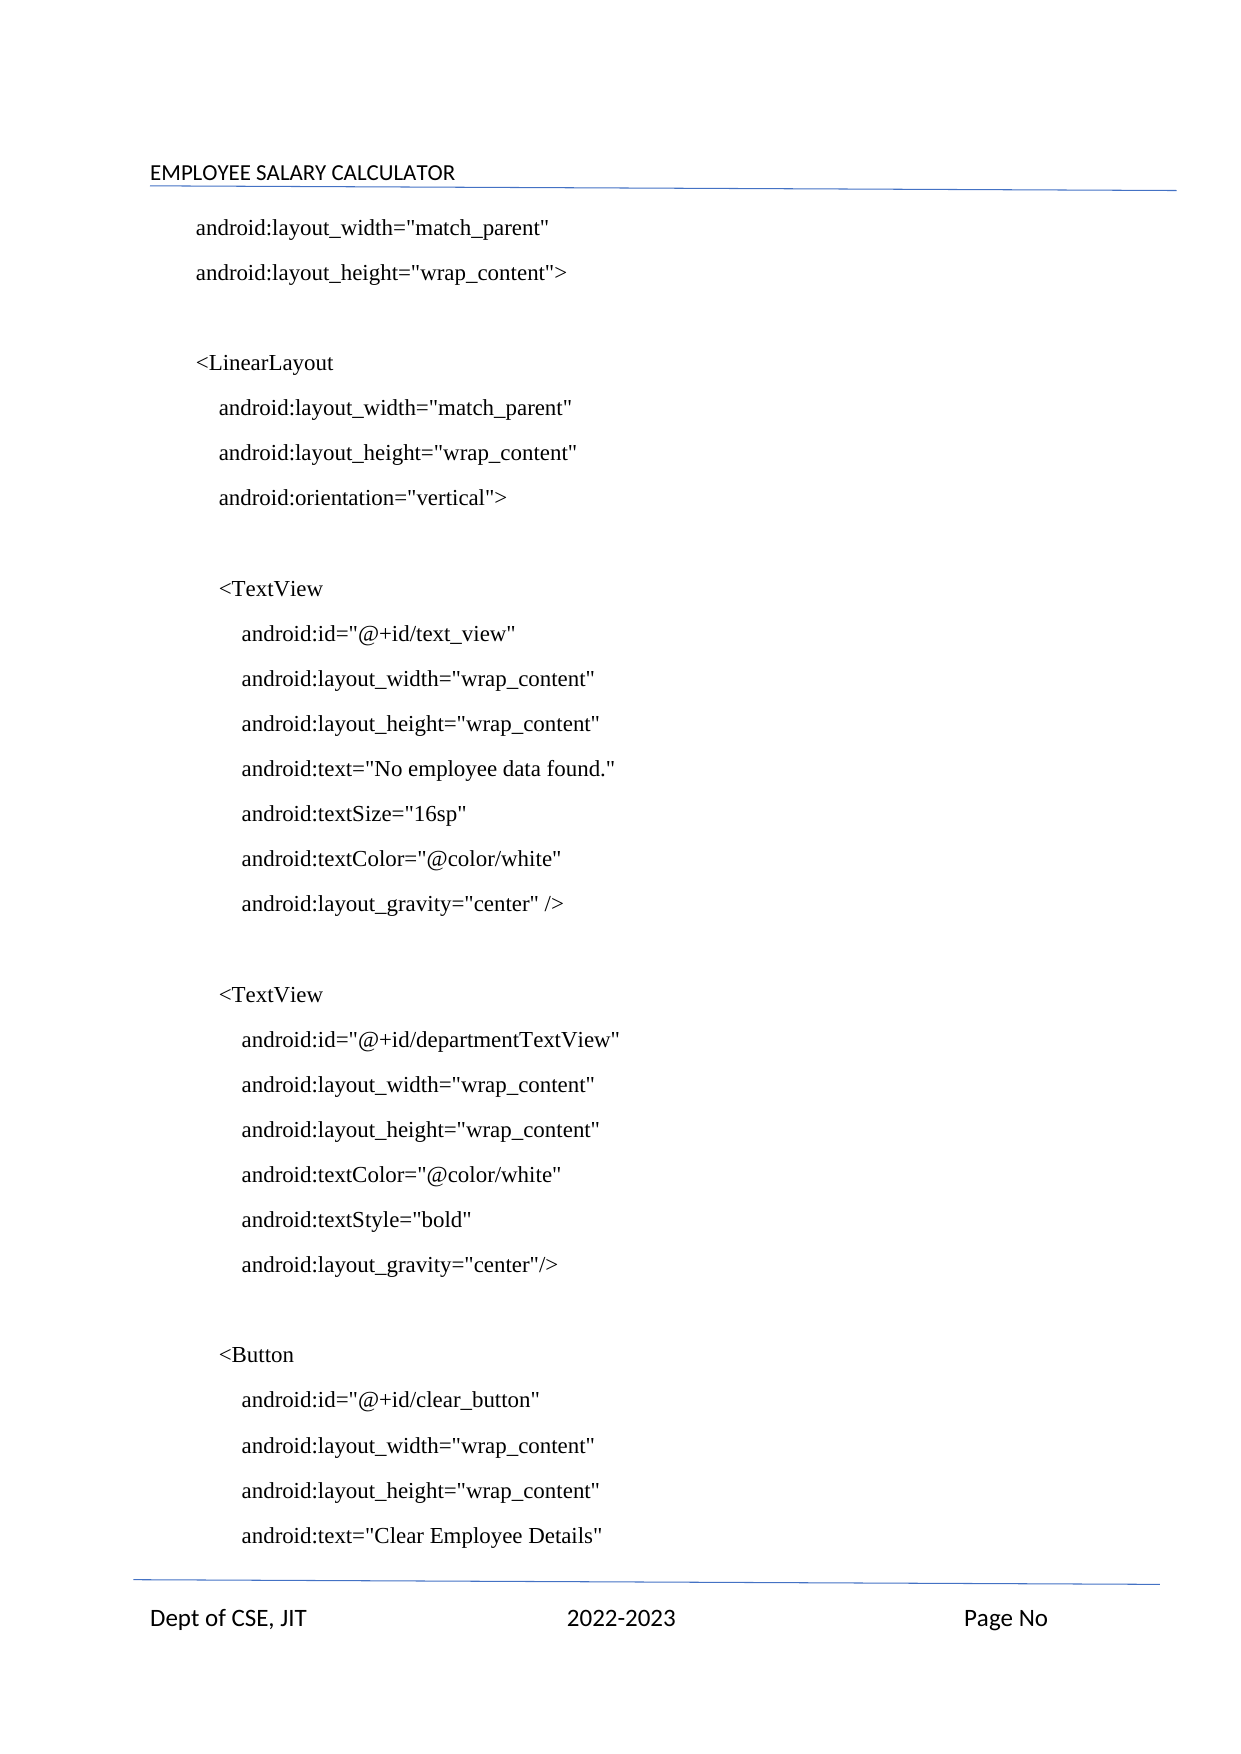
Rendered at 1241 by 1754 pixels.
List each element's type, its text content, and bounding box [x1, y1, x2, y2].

text android:layout_height="wrap_content" [150, 710, 1090, 736]
text android:layout_gravity="center" /> [150, 890, 1090, 917]
text android:layout_gravity="center"/> [150, 1251, 1090, 1278]
text android:layout_height="wrap_content" [150, 1116, 1090, 1142]
text <TextView [150, 981, 1090, 1007]
text <TextView [150, 575, 1090, 601]
text android:textSize="16sp" [150, 800, 1090, 827]
text android:id="@+id/clear_button" [150, 1387, 1090, 1413]
text android:layout_width="wrap_content" [150, 1432, 1090, 1458]
text android:layout_height="wrap_content"> [150, 259, 1090, 285]
text android:layout_width="match_parent" [150, 394, 1090, 421]
text <LinearLayout [150, 349, 1090, 376]
text android:text="No employee data found." [150, 755, 1090, 781]
text android:id="@+id/text_view" [150, 620, 1090, 646]
text android:layout_width="wrap_content" [150, 1071, 1090, 1097]
text android:layout_height="wrap_content" [150, 1477, 1090, 1503]
text android:layout_height="wrap_content" [150, 439, 1090, 466]
text android:textStyle="bold" [150, 1206, 1090, 1232]
text android:textColor="@color/white" [150, 845, 1090, 872]
text android:textColor="@color/white" [150, 1161, 1090, 1187]
text android:layout_width="wrap_content" [150, 665, 1090, 691]
text android:text="Clear Employee Details" [150, 1522, 1090, 1548]
text android:orientation="vertical"> [150, 484, 1090, 511]
text <Button [150, 1341, 1090, 1368]
text android:id="@+id/departmentTextView" [150, 1026, 1090, 1052]
text android:layout_width="match_parent" [150, 214, 1090, 240]
